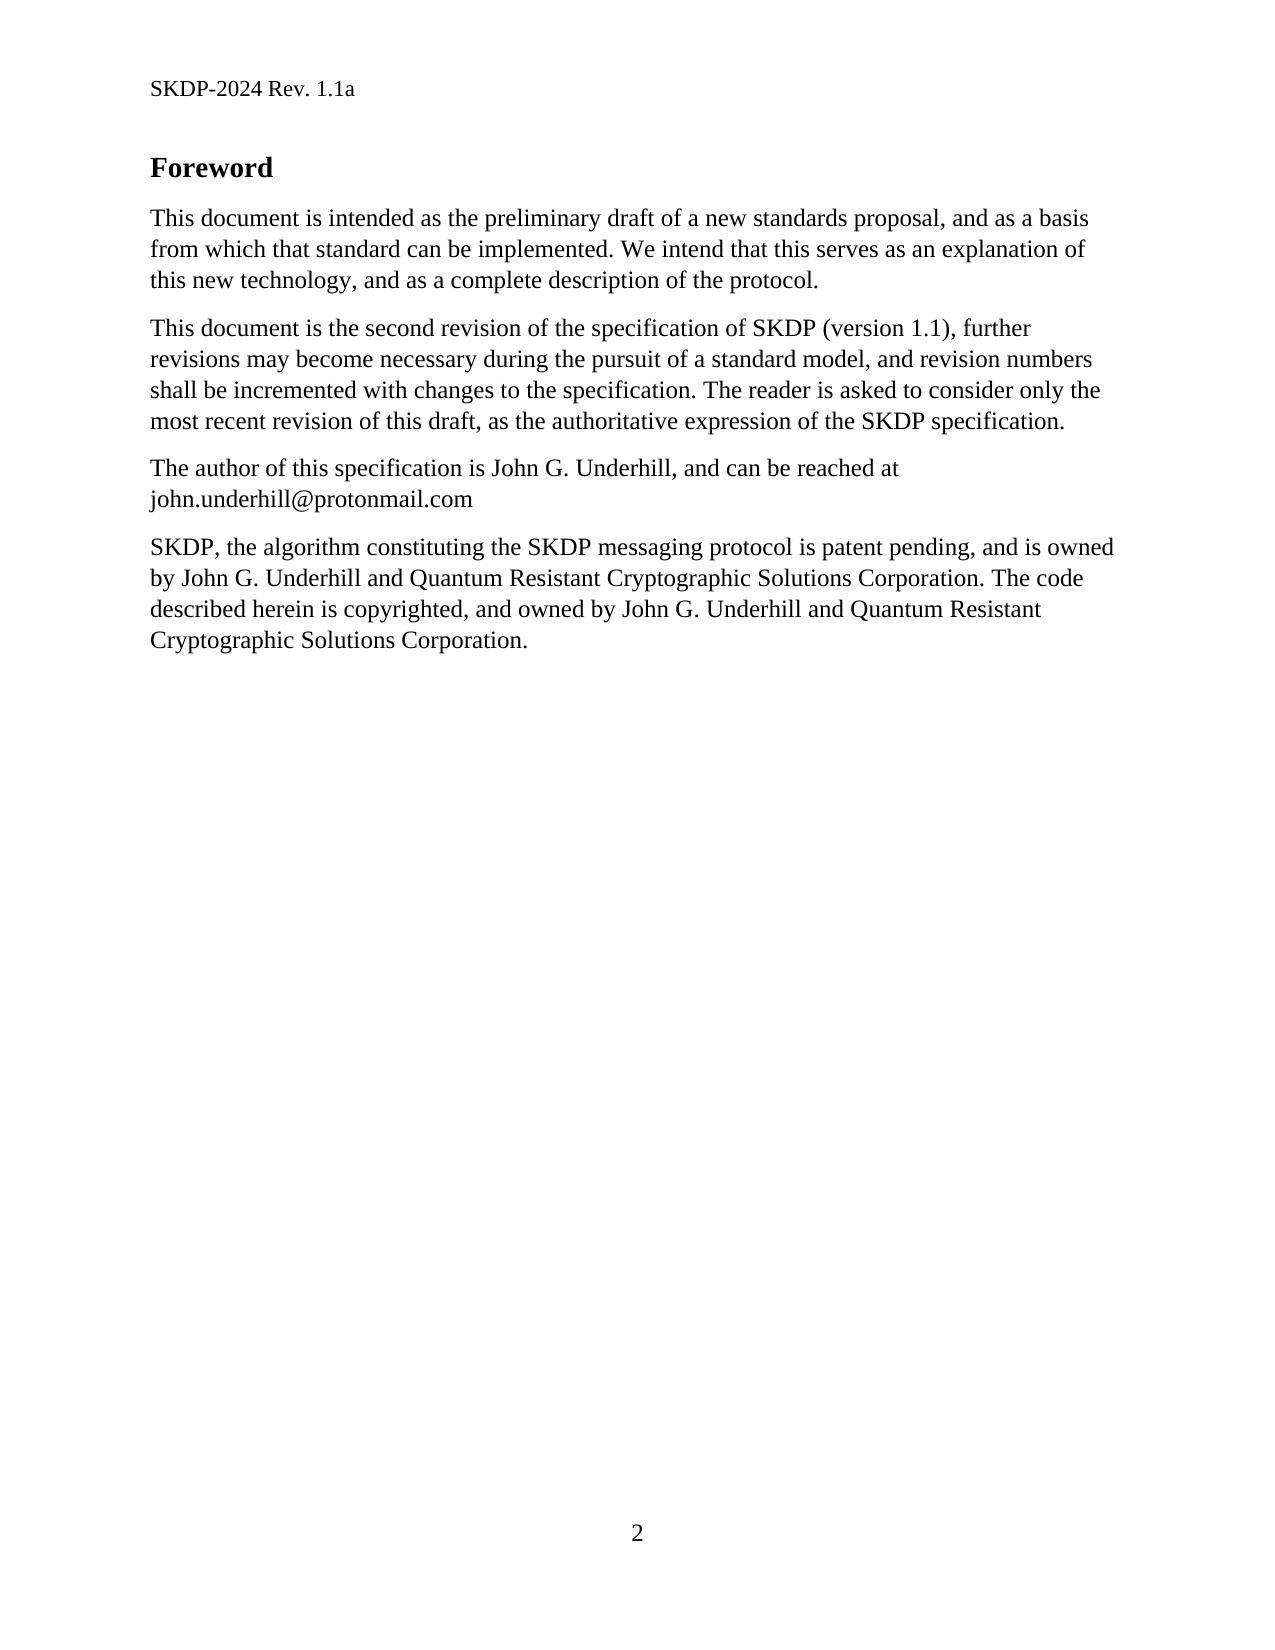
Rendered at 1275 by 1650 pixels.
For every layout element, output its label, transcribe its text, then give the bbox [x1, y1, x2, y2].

text The author of this specification is John G. Underhill, and can be reached at john.underhill@protonmail.com [150, 453, 1125, 513]
text This document is the second revision of the specification of SKDP (version 1.1), further revisions may become necessary during the pursuit of a standard model, and revision numbers shall be incremented with changes to the specification. The reader is asked to consider only the most recent revision of this draft, as the authoritative expression of the SKDP specification. [150, 313, 1125, 434]
text This document is intended as the preliminary draft of a new standards proposal, and as a basis from which that standard can be implemented. We intend that this serves as an explanation of this new technology, and as a complete description of the protocol. [150, 203, 1125, 294]
subtitle Foreword [150, 150, 1125, 183]
text SKDP, the algorithm constituting the SKDP messaging protocol is patent pending, and is owned by John G. Underhill and Quantum Resistant Cryptographic Solutions Corporation. The code described herein is copyrighted, and owned by John G. Underhill and Quantum Resistant Cryptographic Solutions Corporation. [150, 532, 1125, 654]
